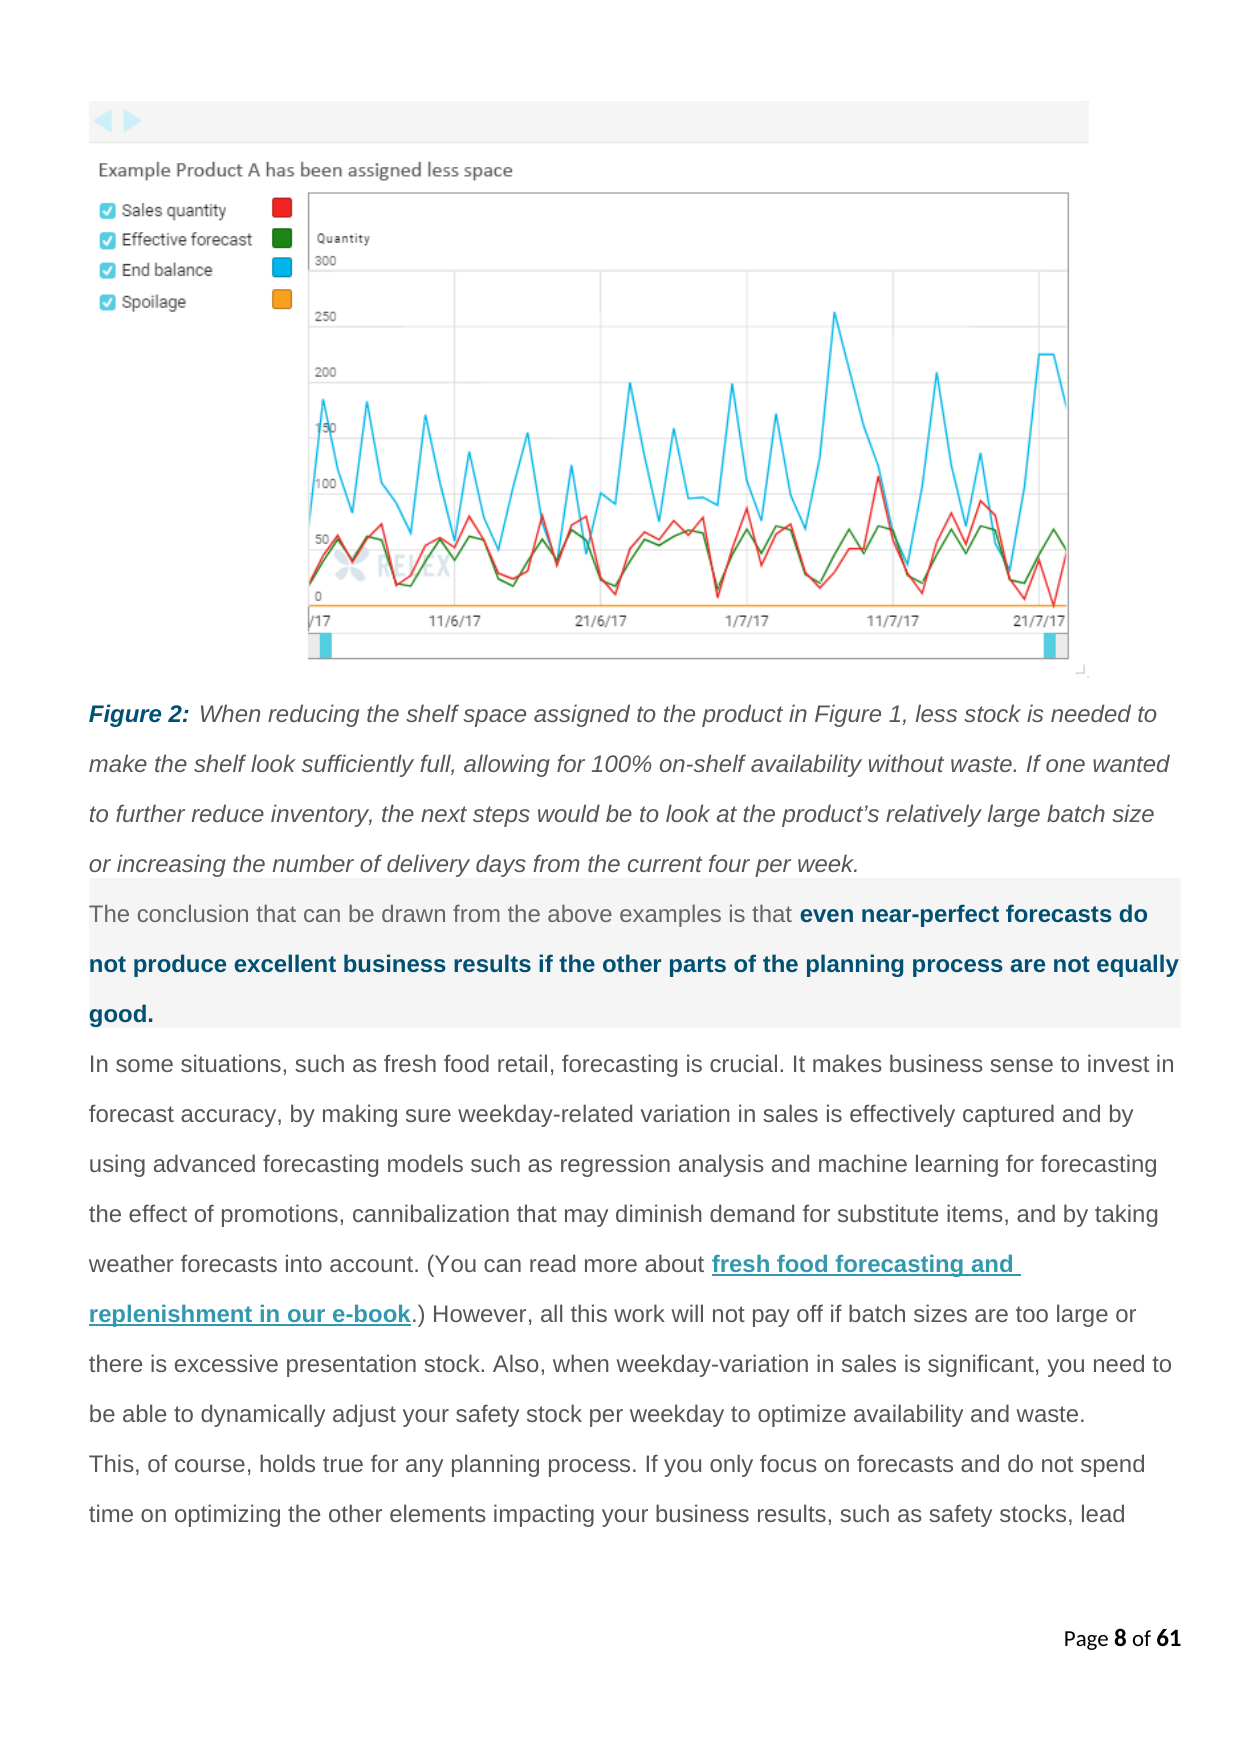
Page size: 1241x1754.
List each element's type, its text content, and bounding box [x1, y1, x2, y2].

text The conclusion that can be drawn from the above examples is that even near-perfect forecasts do not produce excellent business results if the other parts of the planning process are not equally good. [89, 878, 1181, 1028]
picture [88, 101, 1089, 678]
text In some situations, such as fresh food retail, forecasting is crucial. It makes business sense to invest in forecast accuracy, by making sure weekday-related variation in sales is effectively captured and by using advanced forecasting models such as regression analysis and machine learning for forecasting the effect of promotions, cannibalization that may diminish demand for substitute items, and by taking weather forecasts into account. (You can read more about fresh food forecasting and replenishment in our e-book.) However, all this work will not pay off if batch sizes are too large or there is excessive presentation stock. Also, when weekday-variation in sales is significant, you need to be able to dynamically adjust your safety stock per weekday to optimize availability and waste. [89, 1028, 1181, 1428]
text Figure 2: When reducing the shelf space assigned to the product in Figure 1, less stock is needed to make the shelf look sufficiently full, allowing for 100% on-shelf availability without waste. If one wanted to further reduce inventory, the next steps would be to look at the product’s relatively large batch size or increasing the number of delivery days from the current four per week. [89, 678, 1181, 878]
